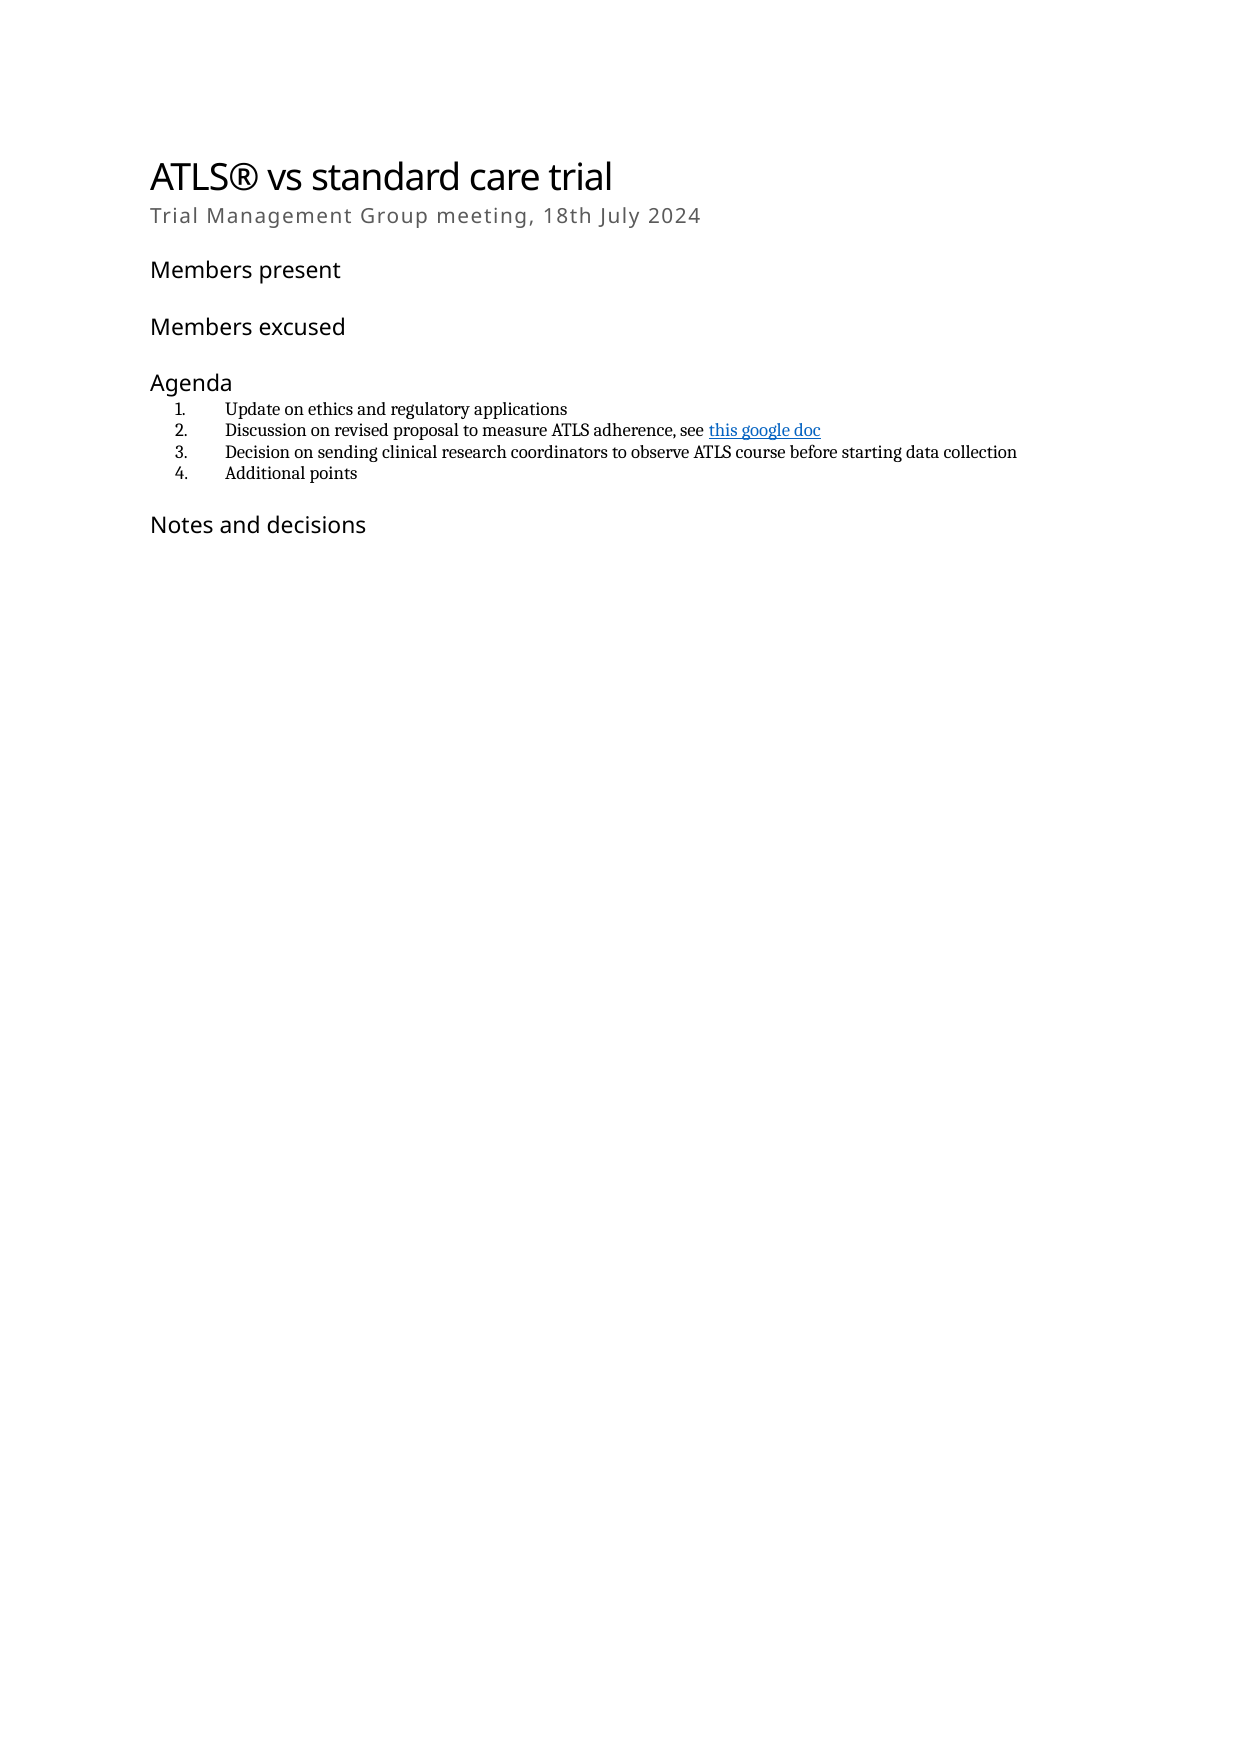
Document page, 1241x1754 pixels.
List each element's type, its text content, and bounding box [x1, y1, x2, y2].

subtitle Agenda [150, 367, 1090, 398]
subtitle Members excused [150, 311, 1090, 342]
list Decision on sending clinical research coordinators to observe ATLS course before starting data collection [175, 441, 1090, 463]
subtitle Members present [150, 254, 1090, 286]
list Discussion on revised proposal to measure ATLS adherence, see this google doc [175, 420, 1090, 441]
subtitle Trial Management Group meeting, 18th July 2024 [150, 201, 1090, 229]
list Additional points [175, 463, 1090, 484]
list Update on ethics and regulatory applications [175, 398, 1090, 420]
subtitle Notes and decisions [150, 509, 1090, 541]
title ATLS® vs standard care trial [150, 150, 1090, 201]
